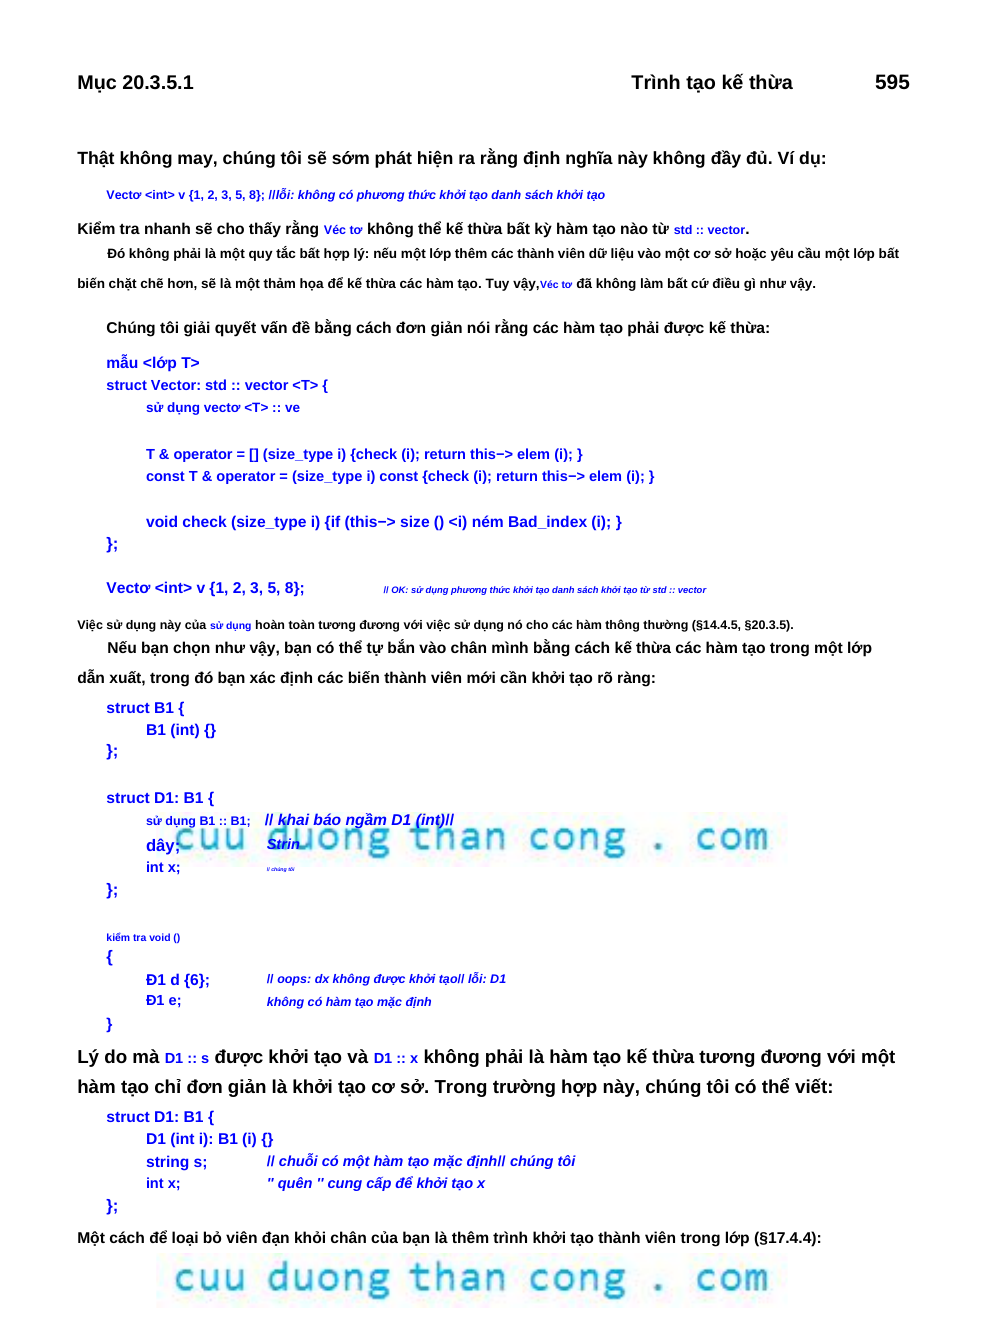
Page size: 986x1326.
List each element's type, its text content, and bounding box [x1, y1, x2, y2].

text Chúng tôi giải quyết vấn đề bằng cách đơn giản nói rằng các hàm tạo phải được kế thừa: [106, 319, 912, 337]
text Đó không phải là một quy tắc bất hợp lý: nếu một lớp thêm các thành viên dữ liệu vào một cơ sở hoặc yêu cầu một lớp bất biến chặt chẽ hơn, sẽ là một thảm họa để kế thừa các hàm tạo. Tuy vậy,Véc tơ đã không làm bất cứ điều gì như vậy. [77, 246, 908, 292]
text }; [106, 534, 912, 553]
text B1 (int) {} [146, 720, 912, 738]
text Thật không may, chúng tôi sẽ sớm phát hiện ra rằng định nghĩa này không đầy đủ. Ví dụ: [77, 148, 912, 168]
text }; [106, 879, 912, 898]
picture [156, 829, 788, 867]
text Mục 20.3.5.1 Trình tạo kế thừa 595 [77, 70, 912, 94]
text T & operator = [] (size_type i) {check (i); return this−> elem (i); } [146, 446, 912, 462]
text Lý do mà D1 :: s được khởi tạo và D1 :: x không phải là hàm tạo kế thừa tương đương với một hàm tạo chỉ đơn giản là khởi tạo cơ sở. Trong trường hợp này, chúng tôi có thể viết: [77, 1045, 912, 1097]
text void check (size_type i) {if (this−> size () <i) ném Bad_index (i); } [146, 513, 912, 531]
text struct D1: B1 { [106, 789, 912, 807]
text struct Vector: std :: vector <T> { [106, 377, 912, 393]
text struct D1: B1 { [106, 1108, 912, 1126]
text Đ1 d {6}; [146, 971, 210, 989]
text string s; [146, 1152, 208, 1170]
text Strin [267, 836, 912, 853]
text Nếu bạn chọn như vậy, bạn có thể tự bắn vào chân mình bằng cách kế thừa các hàm tạo trong một lớp dẫn xuất, trong đó bạn xác định các biến thành viên mới cần khởi tạo rõ ràng: [77, 639, 891, 687]
text struct B1 { [106, 698, 912, 716]
text mẫu <lớp T> [106, 354, 912, 372]
text Vectơ <int> v {1, 2, 3, 5, 8}; // OK: sử dụng phương thức khởi tạo danh sách khởi tạo từ std :: vector [106, 579, 912, 597]
text D1 (int i): B1 (i) {} [146, 1129, 912, 1148]
text Đ1 e; [146, 992, 192, 1009]
text const T & operator = (size_type i) const {check (i); return this−> elem (i); } [146, 467, 912, 484]
text }; [106, 1196, 912, 1215]
text int x; [146, 858, 192, 875]
text } [106, 1014, 912, 1033]
text Một cách để loại bỏ viên đạn khỏi chân của bạn là thêm trình khởi tạo thành viên trong lớp (§17.4.4): [77, 1229, 912, 1247]
text // oops: dx không được khởi tạo// lỗi: D1 [267, 972, 912, 986]
text { [106, 946, 912, 966]
text không có hàm tạo mặc định [267, 994, 912, 1008]
text sử dụng B1 :: B1; // khai báo ngầm D1 (int)// [146, 811, 912, 829]
text sử dụng vectơ <T> :: ve [146, 400, 912, 415]
text int x; [146, 1174, 208, 1191]
text '' quên '' cung cấp để khởi tạo x [267, 1174, 912, 1191]
text Kiểm tra nhanh sẽ cho thấy rằng Véc tơ không thể kế thừa bất kỳ hàm tạo nào từ std :: vector. [77, 220, 912, 238]
text Vectơ <int> v {1, 2, 3, 5, 8}; //lỗi: không có phương thức khởi tạo danh sách khởi tạo [106, 188, 912, 202]
picture [156, 1253, 788, 1308]
text }; [106, 741, 912, 760]
text Việc sử dụng này của sử dụng hoàn toàn tương đương với việc sử dụng nó cho các hàm thông thường (§14.4.5, §20.3.5). [77, 617, 912, 632]
text // chuỗi có một hàm tạo mặc định// chúng tôi [267, 1153, 912, 1169]
text dây; [146, 836, 192, 855]
